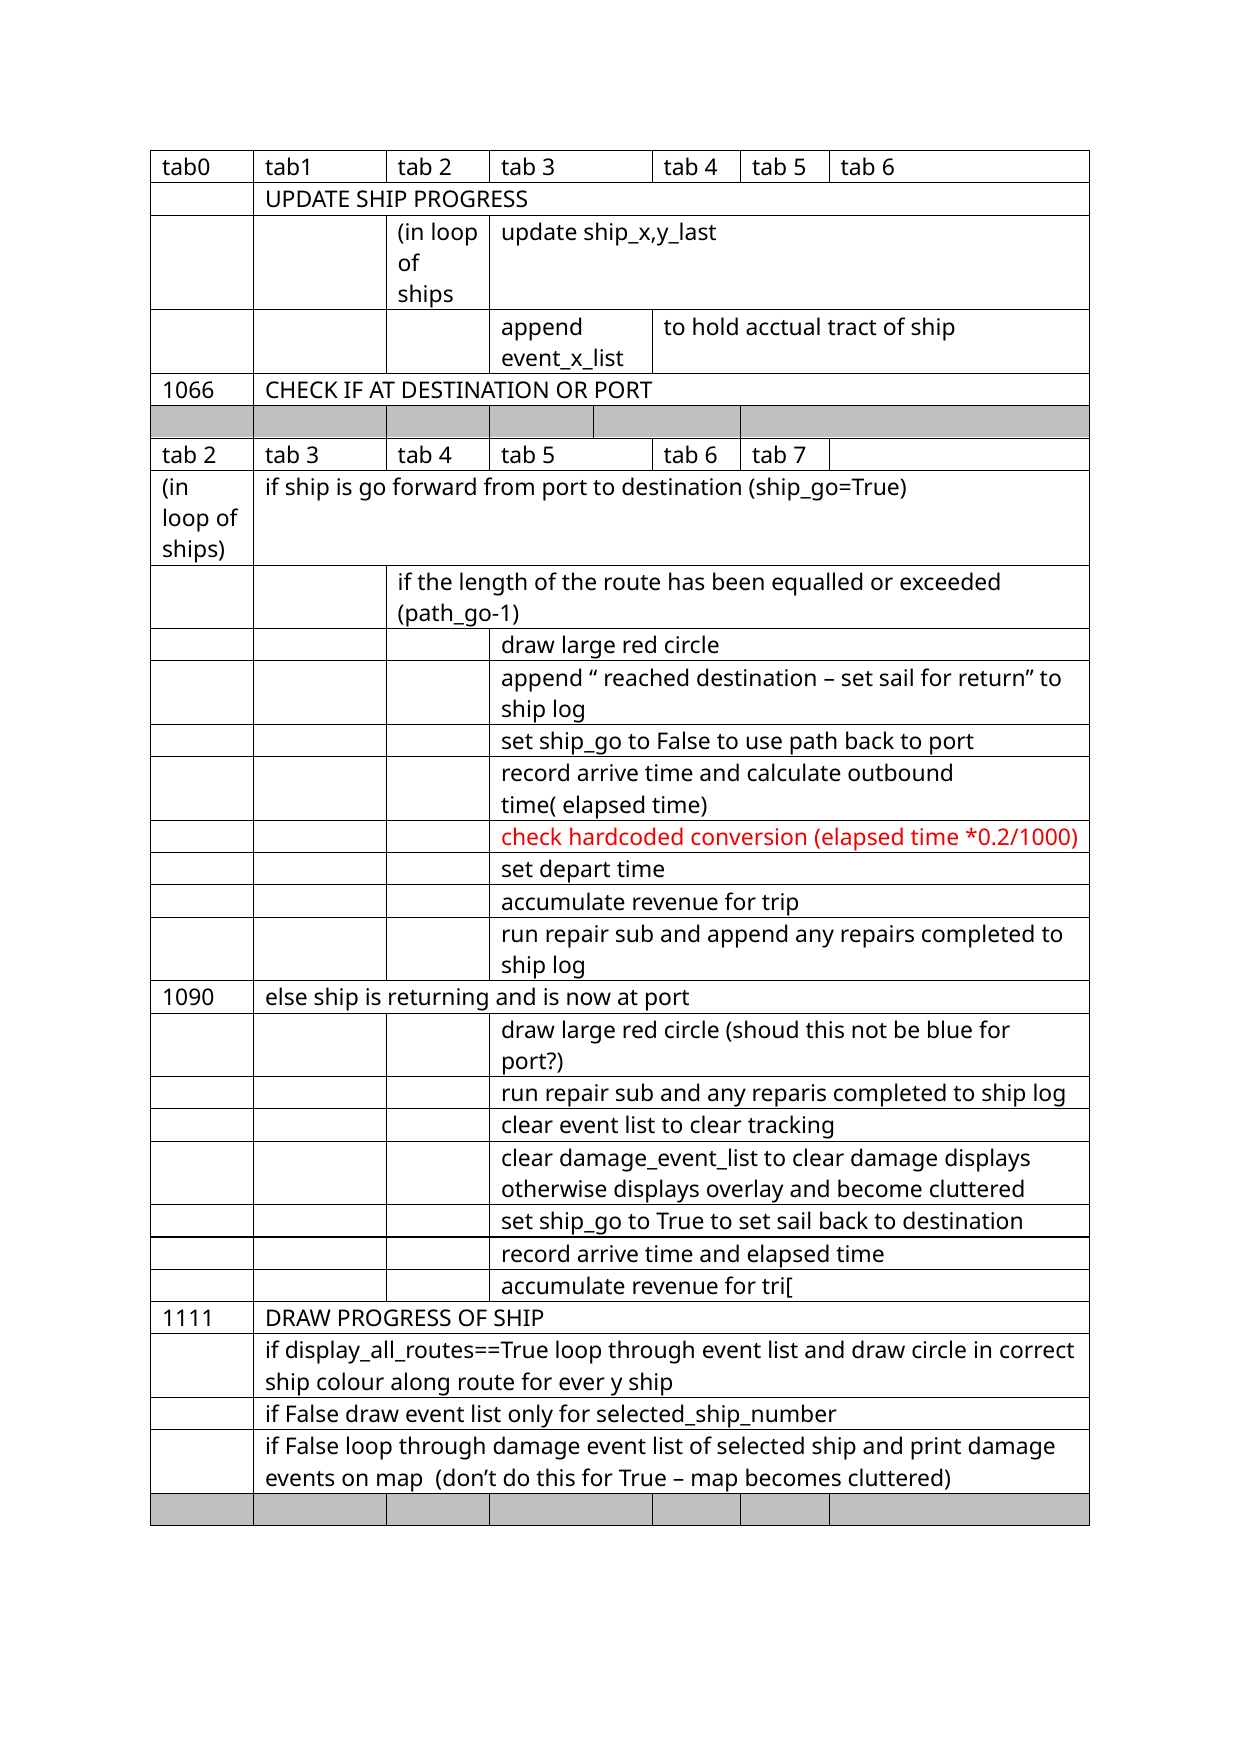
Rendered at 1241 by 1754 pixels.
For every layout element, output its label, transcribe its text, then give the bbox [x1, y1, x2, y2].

table_cell [151, 1205, 253, 1236]
table_cell set depart time [490, 853, 1089, 884]
table_cell clear event list to clear tracking [490, 1109, 1089, 1141]
table_cell [254, 725, 386, 756]
table_cell if the length of the route has been equalled or exceeded (path_go-1) [387, 566, 1089, 628]
table_cell UPDATE SHIP PROGRESS [254, 183, 1089, 214]
table_cell [387, 1077, 489, 1108]
table_cell [254, 1270, 386, 1301]
table_cell [254, 310, 386, 373]
table_cell [151, 885, 253, 917]
table_cell 1111 [151, 1302, 253, 1333]
table_cell draw large red circle [490, 629, 1089, 660]
table_cell [254, 757, 386, 820]
table_cell [254, 1238, 386, 1269]
table_cell [151, 1398, 253, 1429]
table_cell run repair sub and any reparis completed to ship log [490, 1077, 1089, 1108]
table_cell [387, 757, 489, 820]
table_cell accumulate revenue for trip [490, 885, 1089, 917]
table_cell tab 2 [151, 439, 253, 470]
table_cell [387, 853, 489, 884]
table_header tab 6 [830, 151, 1089, 182]
table_cell [387, 918, 489, 980]
table_cell 1090 [151, 981, 253, 1012]
table_cell [151, 918, 253, 980]
table_cell [741, 1494, 829, 1525]
table_cell CHECK IF AT DESTINATION OR PORT [254, 374, 1089, 405]
table_cell [741, 406, 1089, 437]
table_cell [151, 661, 253, 724]
table_cell [151, 821, 253, 852]
table_cell [254, 885, 386, 917]
table_cell accumulate revenue for tri[ [490, 1270, 1089, 1301]
table_cell [254, 1494, 386, 1525]
table_cell (in loop of ships) [151, 471, 253, 564]
table_cell [387, 1494, 489, 1525]
table_cell if False draw event list only for selected_ship_number [254, 1398, 1089, 1429]
table_cell set ship_go to False to use path back to port [490, 725, 1089, 756]
table_cell [387, 1109, 489, 1141]
table_cell [387, 1014, 489, 1076]
table_cell [254, 629, 386, 660]
table_cell record arrive time and calculate outbound time( elapsed time) [490, 757, 1089, 820]
table_cell [254, 566, 386, 628]
table_cell [254, 1205, 386, 1236]
table_cell if False loop through damage event list of selected ship and print damage events on map (don’t do this for True – map becomes cluttered) [254, 1430, 1089, 1493]
table_cell [254, 1109, 386, 1141]
table_cell [254, 918, 386, 980]
table_cell [254, 821, 386, 852]
table_cell [151, 1077, 253, 1108]
table_cell [151, 566, 253, 628]
table_cell [387, 1142, 489, 1204]
table_cell tab 3 [254, 439, 386, 470]
table_cell [387, 1270, 489, 1301]
table_cell [830, 1494, 1089, 1525]
table_cell [490, 406, 593, 437]
table_cell [254, 216, 386, 309]
table_cell [254, 1142, 386, 1204]
table_cell [387, 406, 489, 437]
table_cell [151, 629, 253, 660]
table_cell [387, 661, 489, 724]
table_cell [254, 853, 386, 884]
table_cell [151, 406, 253, 437]
table_header tab 5 [741, 151, 829, 182]
table_cell tab 6 [653, 439, 740, 470]
table_cell [151, 757, 253, 820]
table_cell [653, 1494, 740, 1525]
table_cell update ship_x,y_last [490, 216, 1089, 309]
table_header tab 2 [387, 151, 489, 182]
table_cell [387, 629, 489, 660]
table_header tab 3 [490, 151, 652, 182]
table_cell [151, 1334, 253, 1397]
table_cell run repair sub and append any repairs completed to ship log [490, 918, 1089, 980]
table_cell [151, 1430, 253, 1493]
table_cell [387, 1205, 489, 1236]
table_cell tab 7 [741, 439, 829, 470]
table_cell to hold acctual tract of ship [653, 310, 1089, 373]
table_cell [254, 406, 386, 437]
table_cell [151, 725, 253, 756]
table_cell append event_x_list [490, 310, 652, 373]
table_cell DRAW PROGRESS OF SHIP [254, 1302, 1089, 1333]
table_cell [151, 183, 253, 214]
table_cell [254, 661, 386, 724]
table_cell tab 4 [387, 439, 489, 470]
table_cell if display_all_routes==True loop through event list and draw circle in correct ship colour along route for ever y ship [254, 1334, 1089, 1397]
table_cell check hardcoded conversion (elapsed time *0.2/1000) [490, 821, 1089, 852]
table_cell [151, 1109, 253, 1141]
table_cell [254, 1014, 386, 1076]
table_cell append “ reached destination – set sail for return” to ship log [490, 661, 1089, 724]
table_cell 1066 [151, 374, 253, 405]
table_cell [151, 216, 253, 309]
table_cell [387, 725, 489, 756]
table_cell [387, 885, 489, 917]
table_header tab0 [151, 151, 253, 182]
table_cell [387, 310, 489, 373]
table_header tab1 [254, 151, 386, 182]
table_cell [151, 1142, 253, 1204]
table_cell set ship_go to True to set sail back to destination [490, 1205, 1089, 1236]
table_cell [830, 439, 1089, 470]
table_cell [490, 1494, 652, 1525]
table_cell [151, 1270, 253, 1301]
table_cell [387, 1238, 489, 1269]
table_header tab 4 [653, 151, 740, 182]
table_cell [254, 1077, 386, 1108]
table_cell tab 5 [490, 439, 652, 470]
table_cell [151, 1238, 253, 1269]
table_cell [151, 853, 253, 884]
table_cell else ship is returning and is now at port [254, 981, 1089, 1012]
table_cell [151, 1014, 253, 1076]
table_cell [151, 310, 253, 373]
table_cell record arrive time and elapsed time [490, 1238, 1089, 1269]
table_cell draw large red circle (shoud this not be blue for port?) [490, 1014, 1089, 1076]
table_cell [151, 1494, 253, 1525]
table_cell [594, 406, 740, 437]
table_cell clear damage_event_list to clear damage displays otherwise displays overlay and become cluttered [490, 1142, 1089, 1204]
table_cell (in loop of ships [387, 216, 489, 309]
table_cell [387, 821, 489, 852]
table_cell if ship is go forward from port to destination (ship_go=True) [254, 471, 1089, 564]
